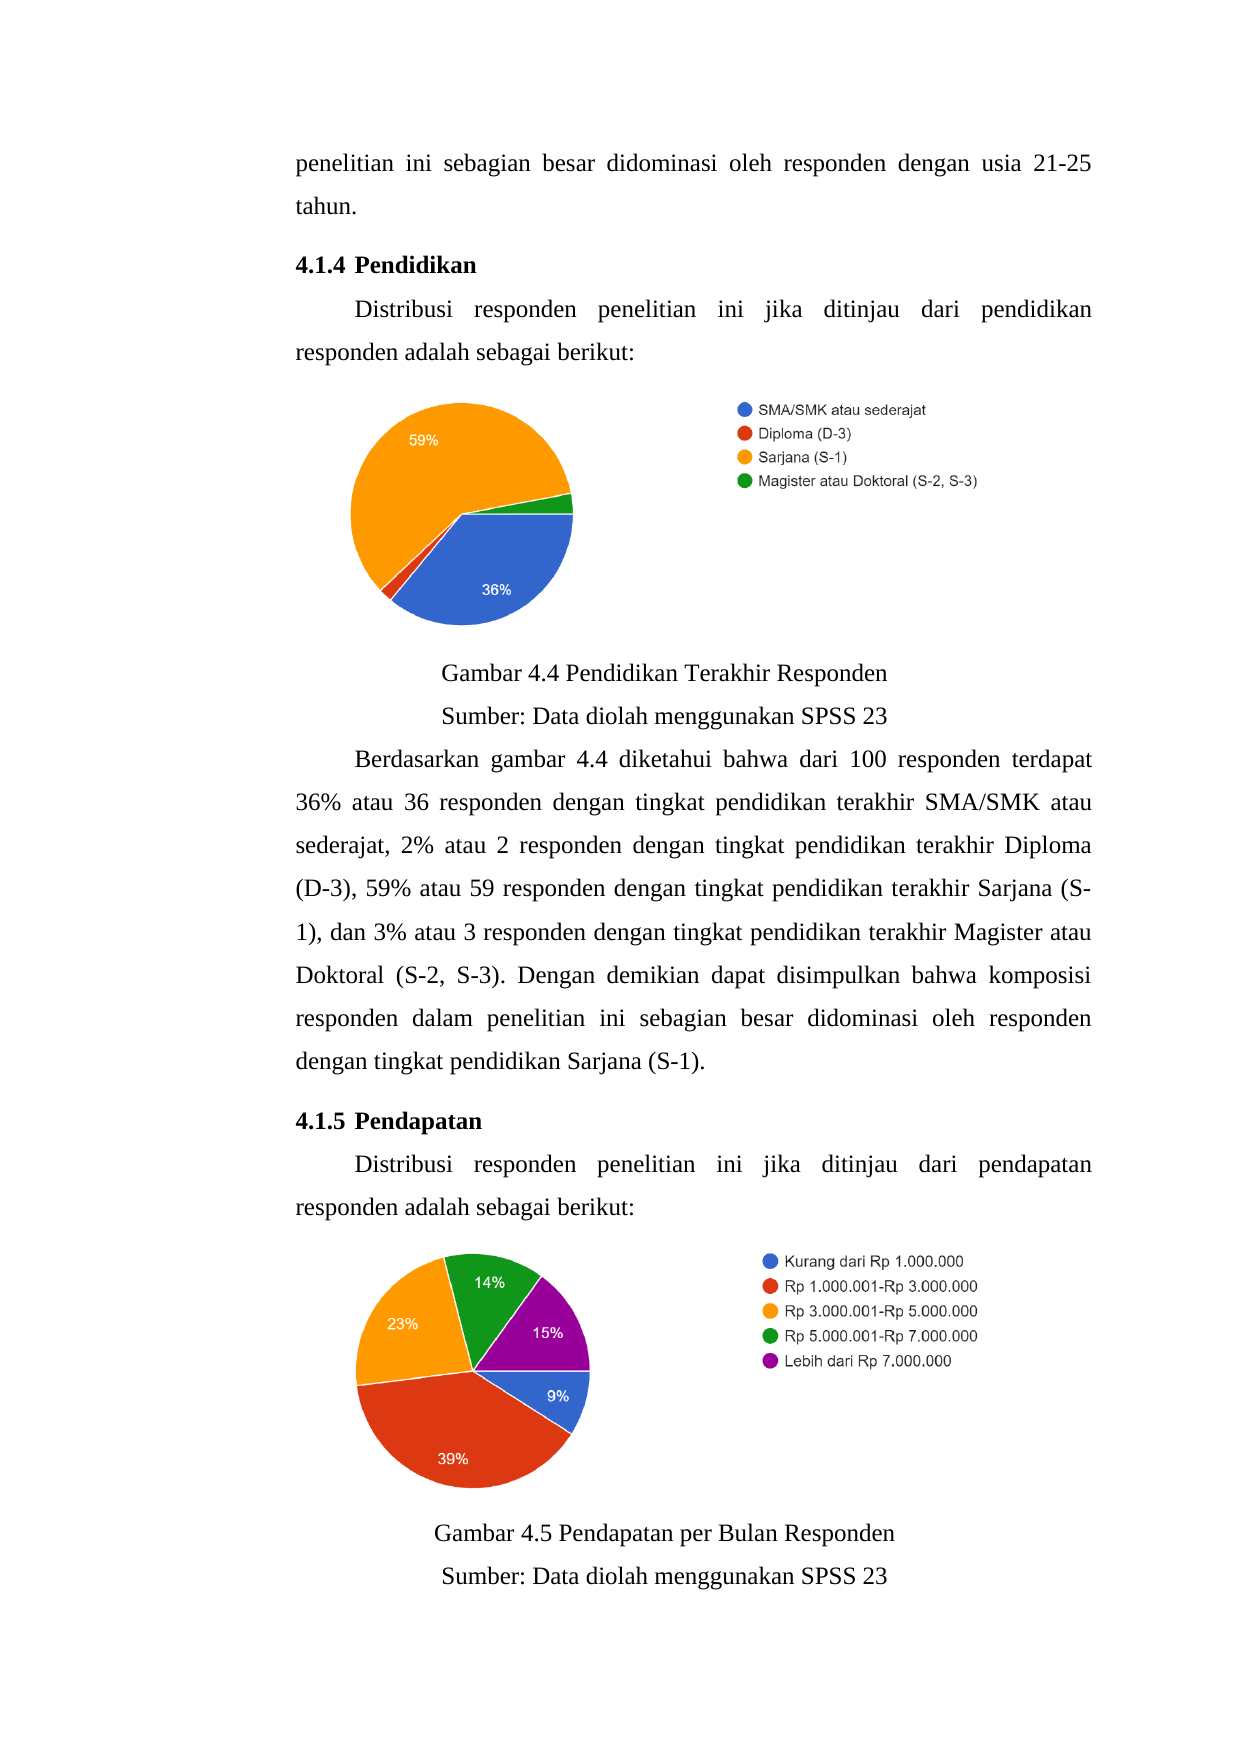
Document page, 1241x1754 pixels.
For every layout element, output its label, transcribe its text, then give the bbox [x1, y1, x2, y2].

text Distribusi responden penelitian ini jika ditinjau dari pendapatan responden adalah sebagai berikut: [295, 1149, 1092, 1221]
picture [339, 1235, 990, 1504]
text Gambar 4.5 Pendapatan per Bulan Responden [236, 1518, 1092, 1547]
text Gambar 4.4 Pendidikan Terakhir Responden [236, 658, 1092, 687]
picture [339, 380, 990, 644]
text Sumber: Data diolah menggunakan SPSS 23 [236, 701, 1092, 730]
text Distribusi responden penelitian ini jika ditinjau dari pendidikan responden adalah sebagai berikut: [295, 294, 1092, 366]
subtitle Pendidikan [295, 251, 1092, 279]
text Sumber: Data diolah menggunakan SPSS 23 [236, 1561, 1092, 1590]
text Berdasarkan gambar 4.4 diketahui bahwa dari 100 responden terdapat 36% atau 36 responden dengan tingkat pendidikan terakhir SMA/SMK atau sederajat, 2% atau 2 responden dengan tingkat pendidikan terakhir Diploma (D-3), 59% atau 59 responden dengan tingkat pendidikan terakhir Sarjana (S-1), dan 3% atau 3 responden dengan tingkat pendidikan terakhir Magister atau Doktoral (S-2, S-3). Dengan demikian dapat disimpulkan bahwa komposisi responden dalam penelitian ini sebagian besar didominasi oleh responden dengan tingkat pendidikan Sarjana (S-1). [295, 744, 1092, 1075]
subtitle Pendapatan [295, 1106, 1092, 1134]
